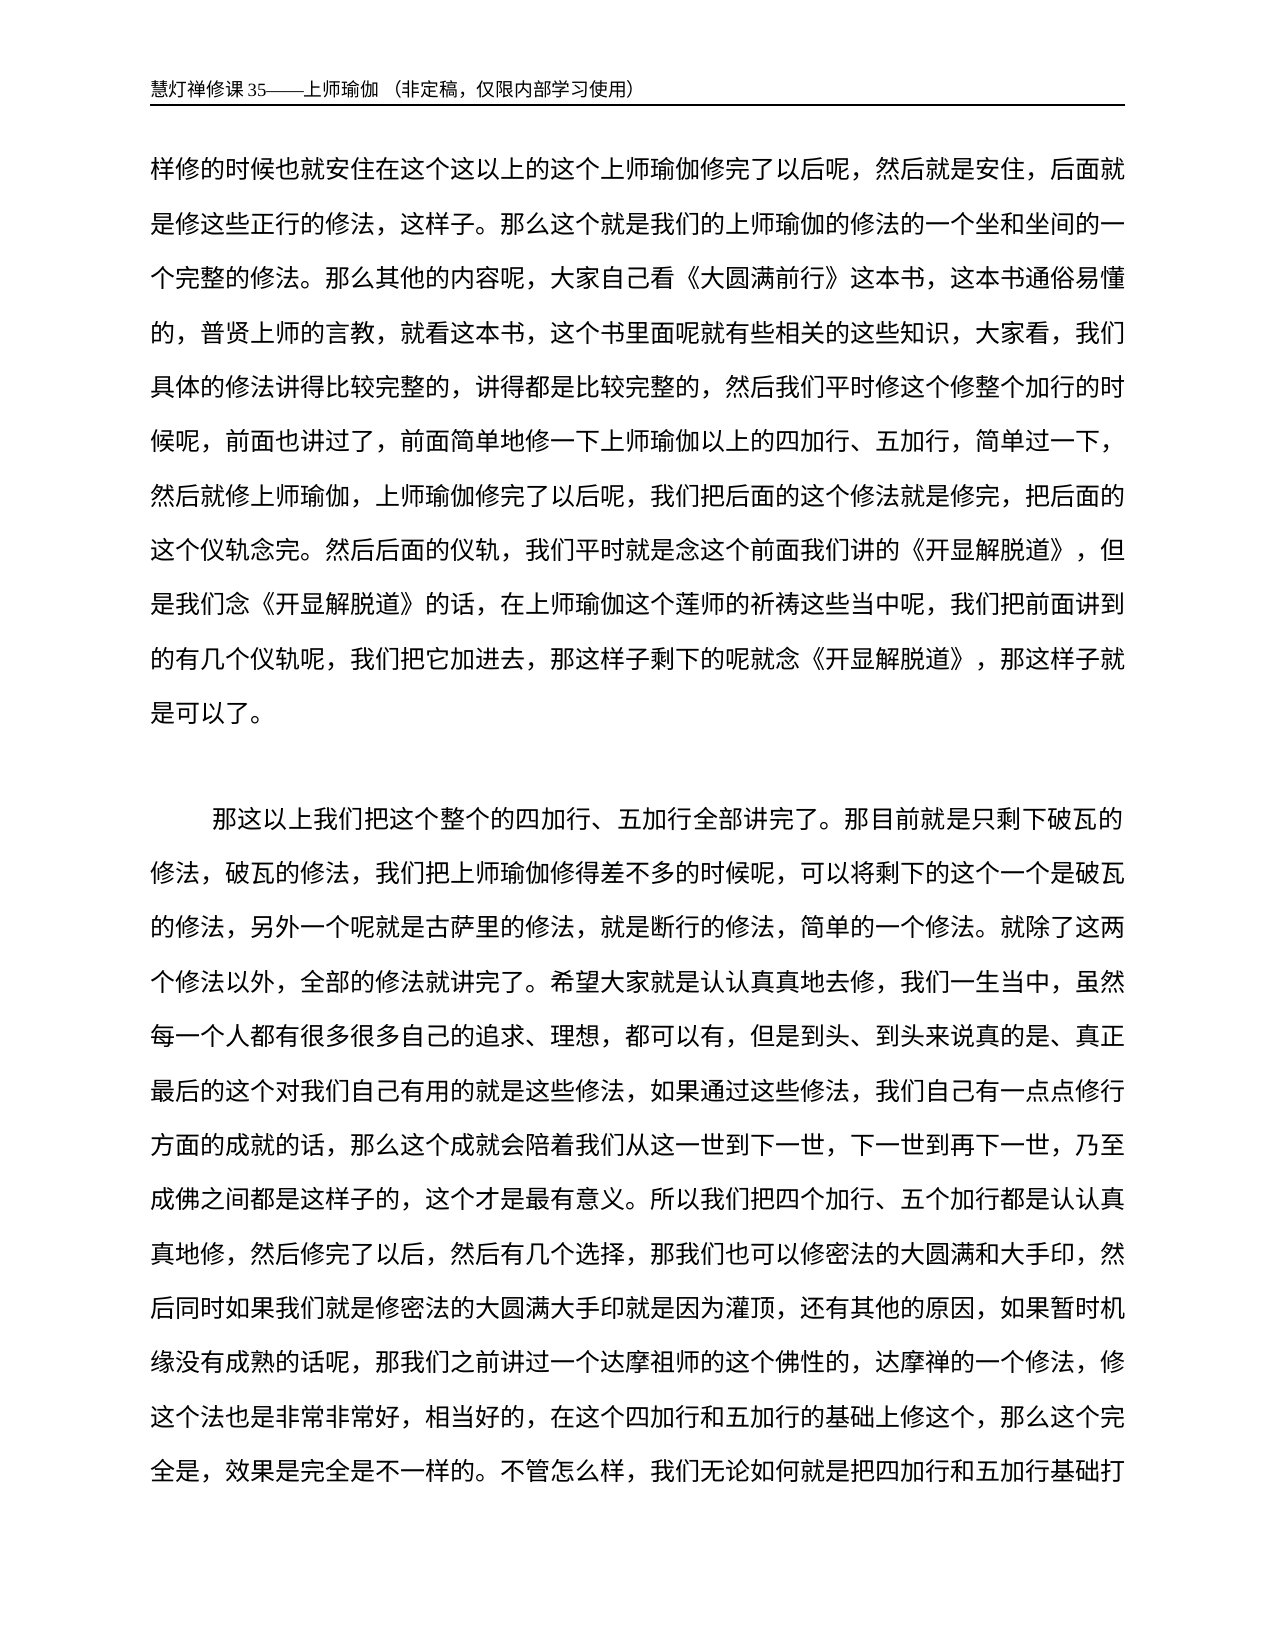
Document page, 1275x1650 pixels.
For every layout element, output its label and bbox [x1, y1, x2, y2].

text [150, 150, 1125, 730]
text [150, 799, 1125, 1488]
